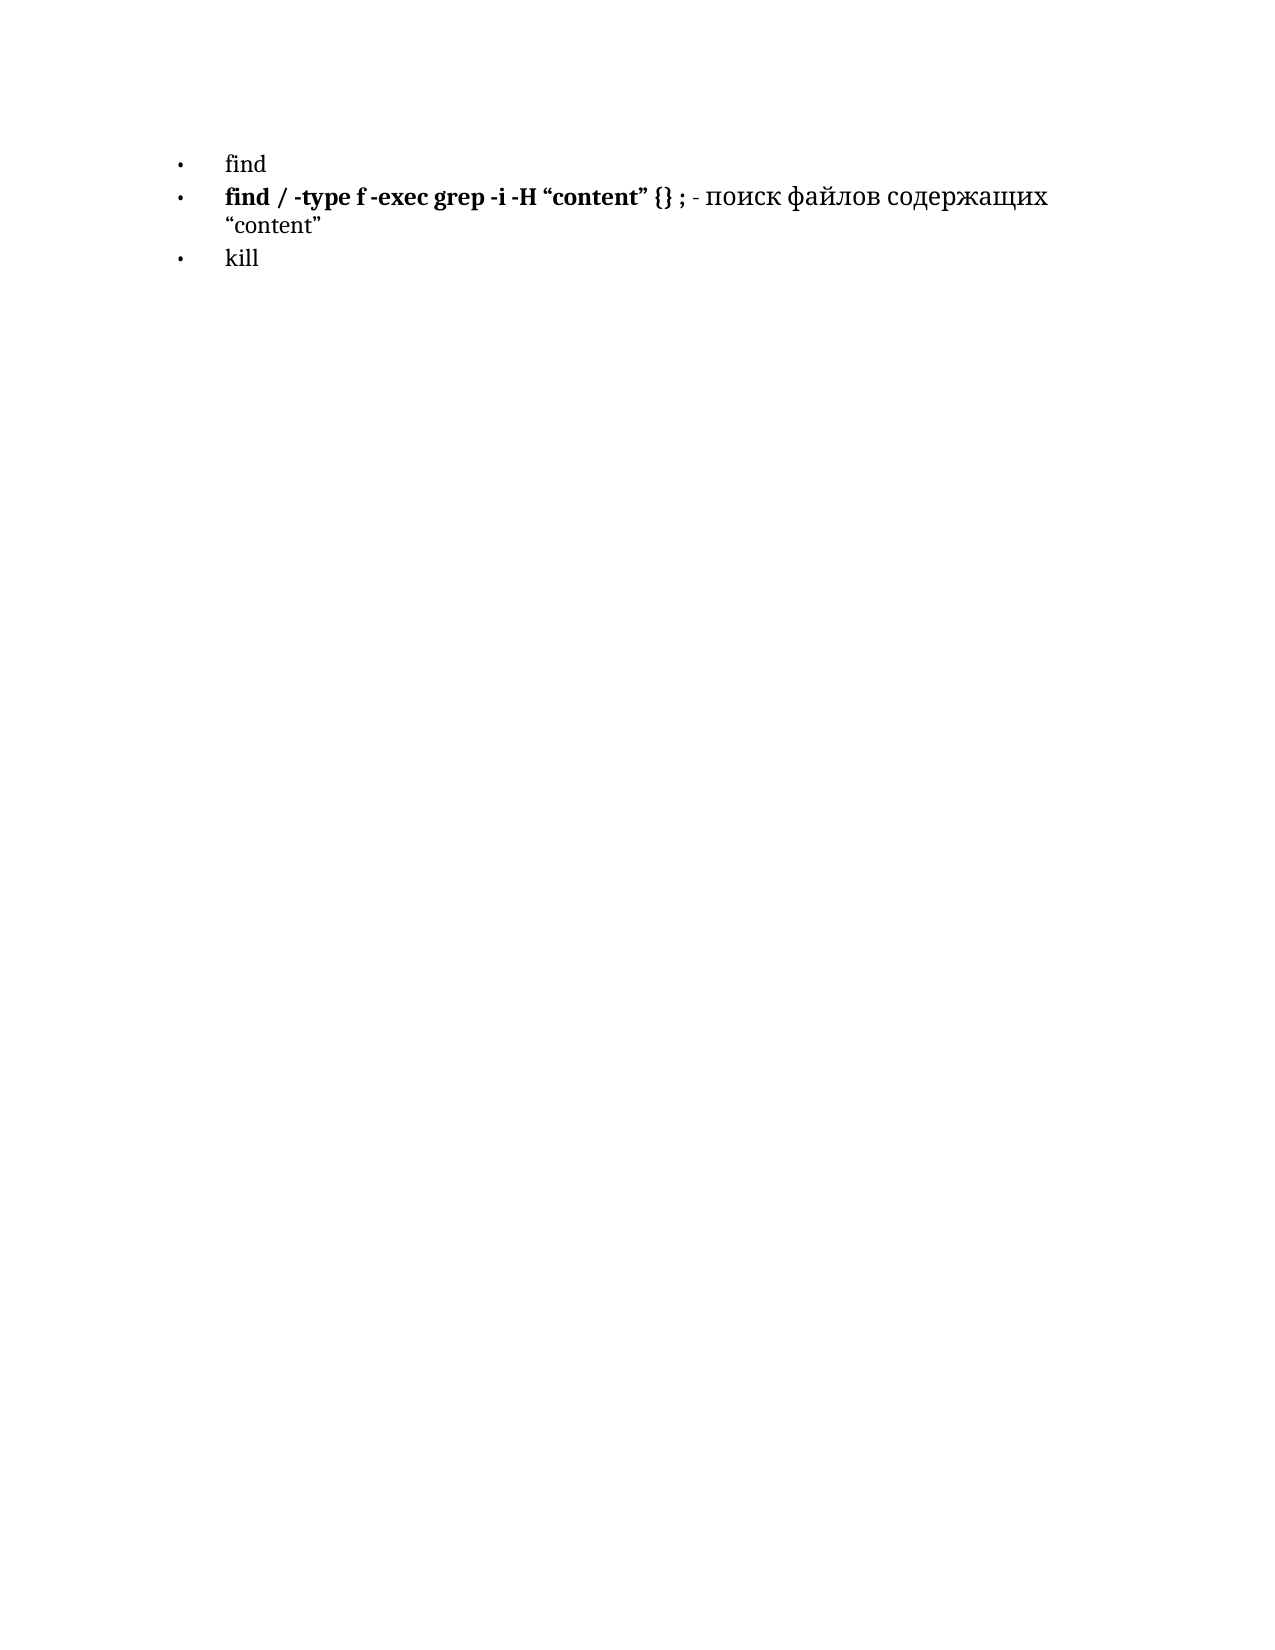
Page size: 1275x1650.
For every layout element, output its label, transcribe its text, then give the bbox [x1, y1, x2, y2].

list kill [175, 244, 1125, 272]
list find / -type f -exec grep -i -H “content” {} ; - поиск файлов содержащих “content” [175, 182, 1125, 240]
list find [175, 150, 1125, 179]
